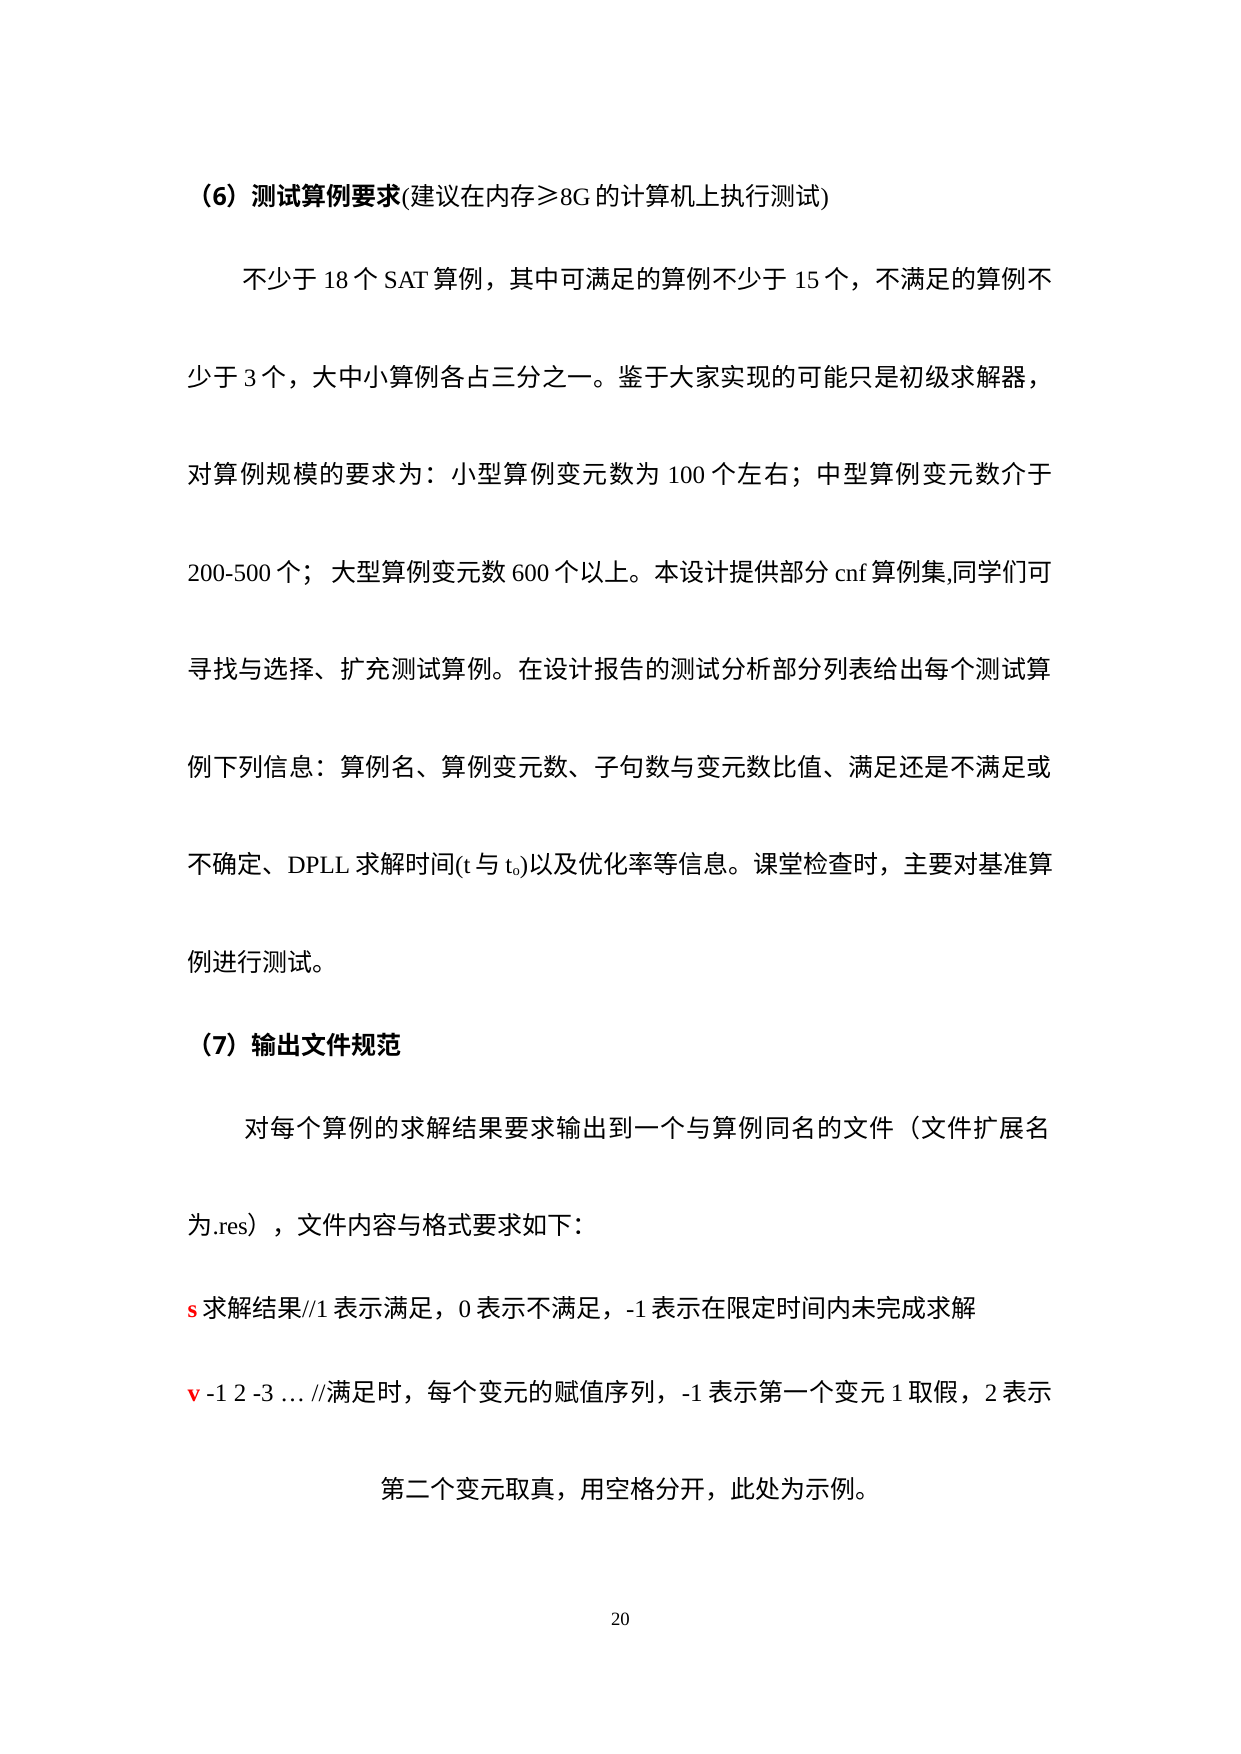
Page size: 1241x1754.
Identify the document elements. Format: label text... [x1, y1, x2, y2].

text （7）输出文件规范 [187, 1011, 1053, 1076]
text 对每个算例的求解结果要求输出到一个与算例同名的文件（文件扩展名为.res），文件内容与格式要求如下： [187, 1094, 1053, 1256]
text v -1 2 -3 … //满足时，每个变元的赋值序列，-1表示第一个变元1取假，2表示第二个变元取真，用空格分开，此处为示例。 [187, 1358, 1053, 1520]
text s求解结果//1表示满足，0表示不满足，-1表示在限定时间内未完成求解 [187, 1274, 1053, 1339]
text （6）测试算例要求(建议在内存≥8G的计算机上执行测试) [187, 162, 1053, 227]
text 不少于18个SAT算例，其中可满足的算例不少于15个，不满足的算例不少于3个，大中小算例各占三分之一。鉴于大家实现的可能只是初级求解器，对算例规模的要求为：小型算例变元数为100个左右；中型算例变元数介于200-500个； 大型算例变元数600个以上。本设计提供部分cnf算例集,同学们可寻找与选择、扩充测试算例。在设计报告的测试分析部分列表给出每个测试算例下列信息：算例名、算例变元数、子句数与变元数比值、满足还是不满足或不确定、DPLL求解时间(t与to)以及优化率等信息。课堂检查时，主要对基准算例进行测试。 [187, 245, 1053, 993]
